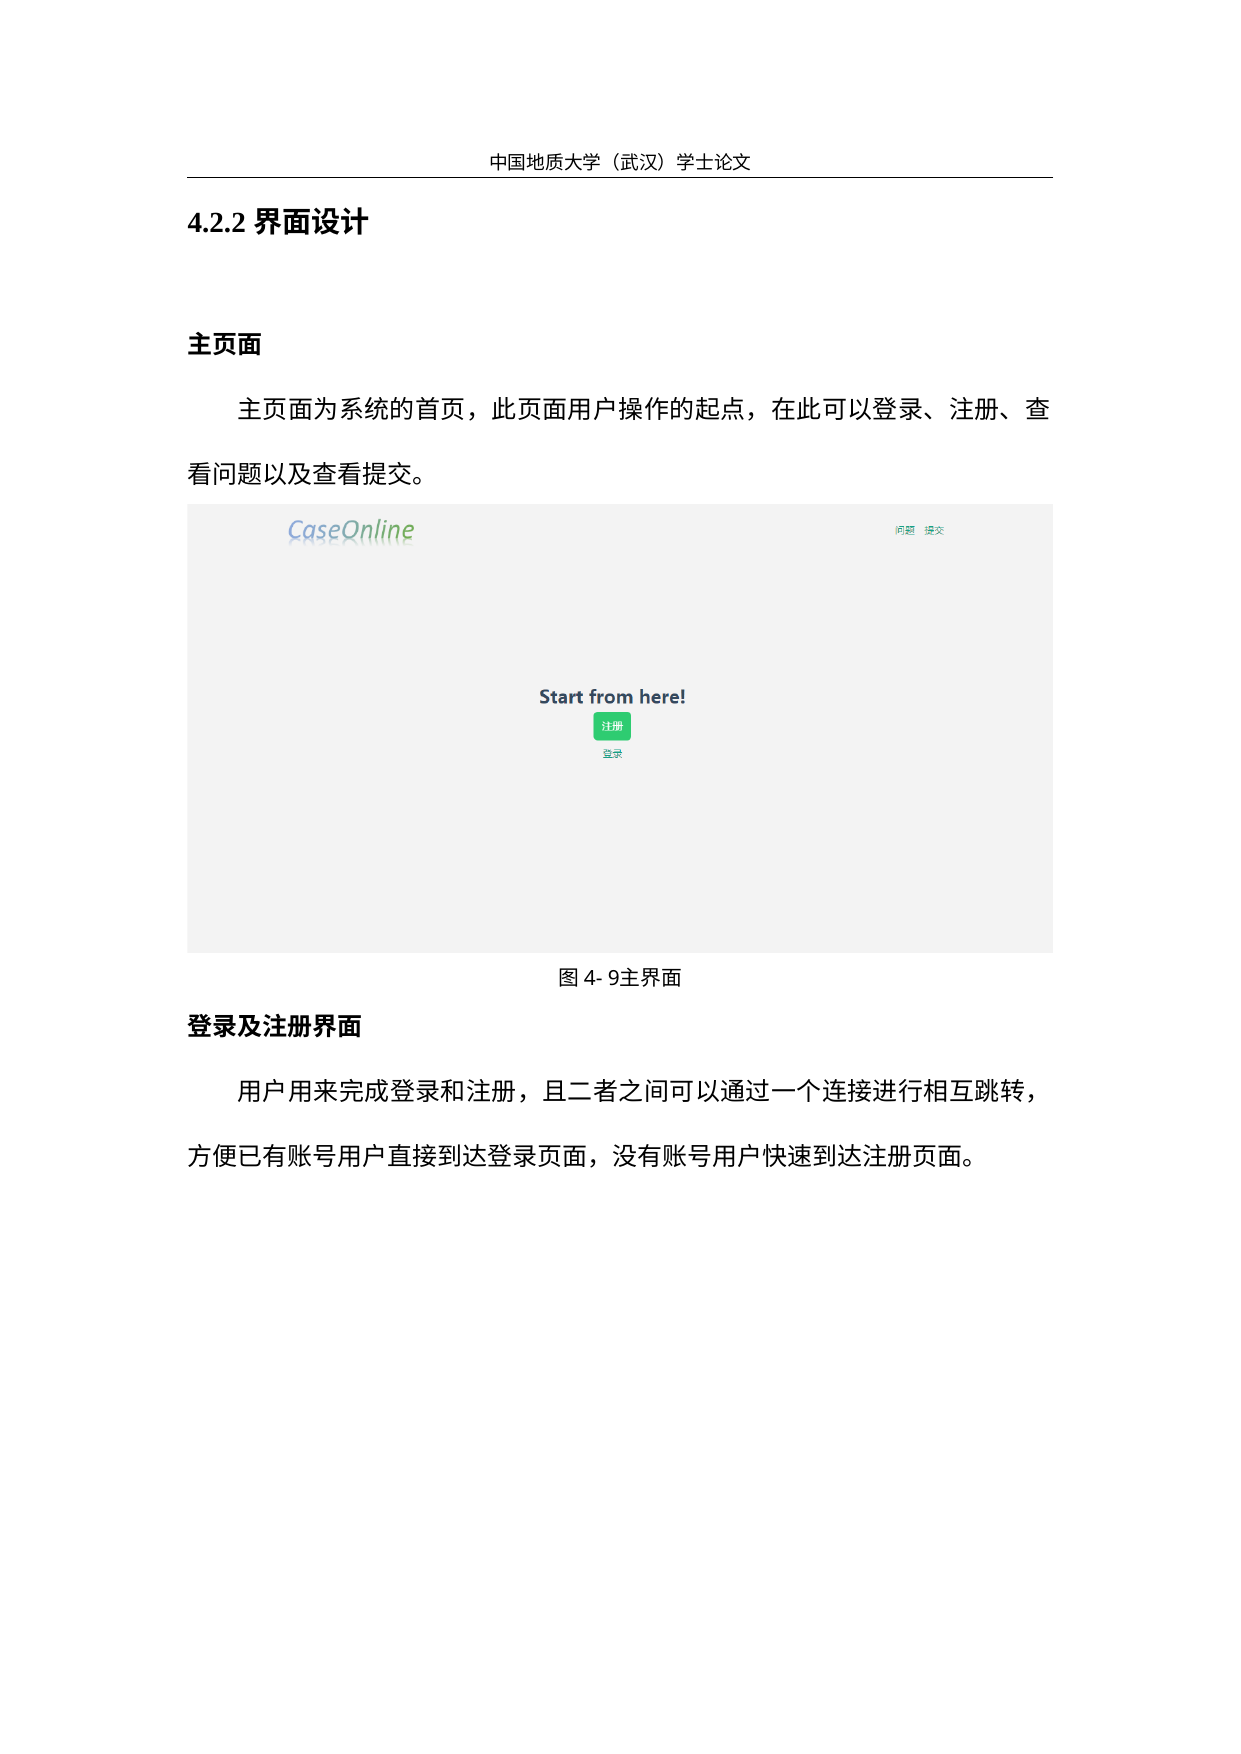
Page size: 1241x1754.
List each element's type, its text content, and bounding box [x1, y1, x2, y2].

text 登录及注册界面 [187, 992, 1053, 1057]
subtitle 4.2.2 界面设计 [187, 187, 1053, 252]
text 图 4- 9主界面 [187, 960, 1053, 992]
text 用户用来完成登录和注册，且二者之间可以通过一个连接进行相互跳转，方便已有账号用户直接到达登录页面，没有账号用户快速到达注册页面。 [187, 1057, 1053, 1187]
text 主页面为系统的首页，此页面用户操作的起点，在此可以登录、注册、查看问题以及查看提交。 [187, 375, 1053, 504]
text 主页面 [187, 310, 1053, 375]
picture [187, 504, 1053, 953]
